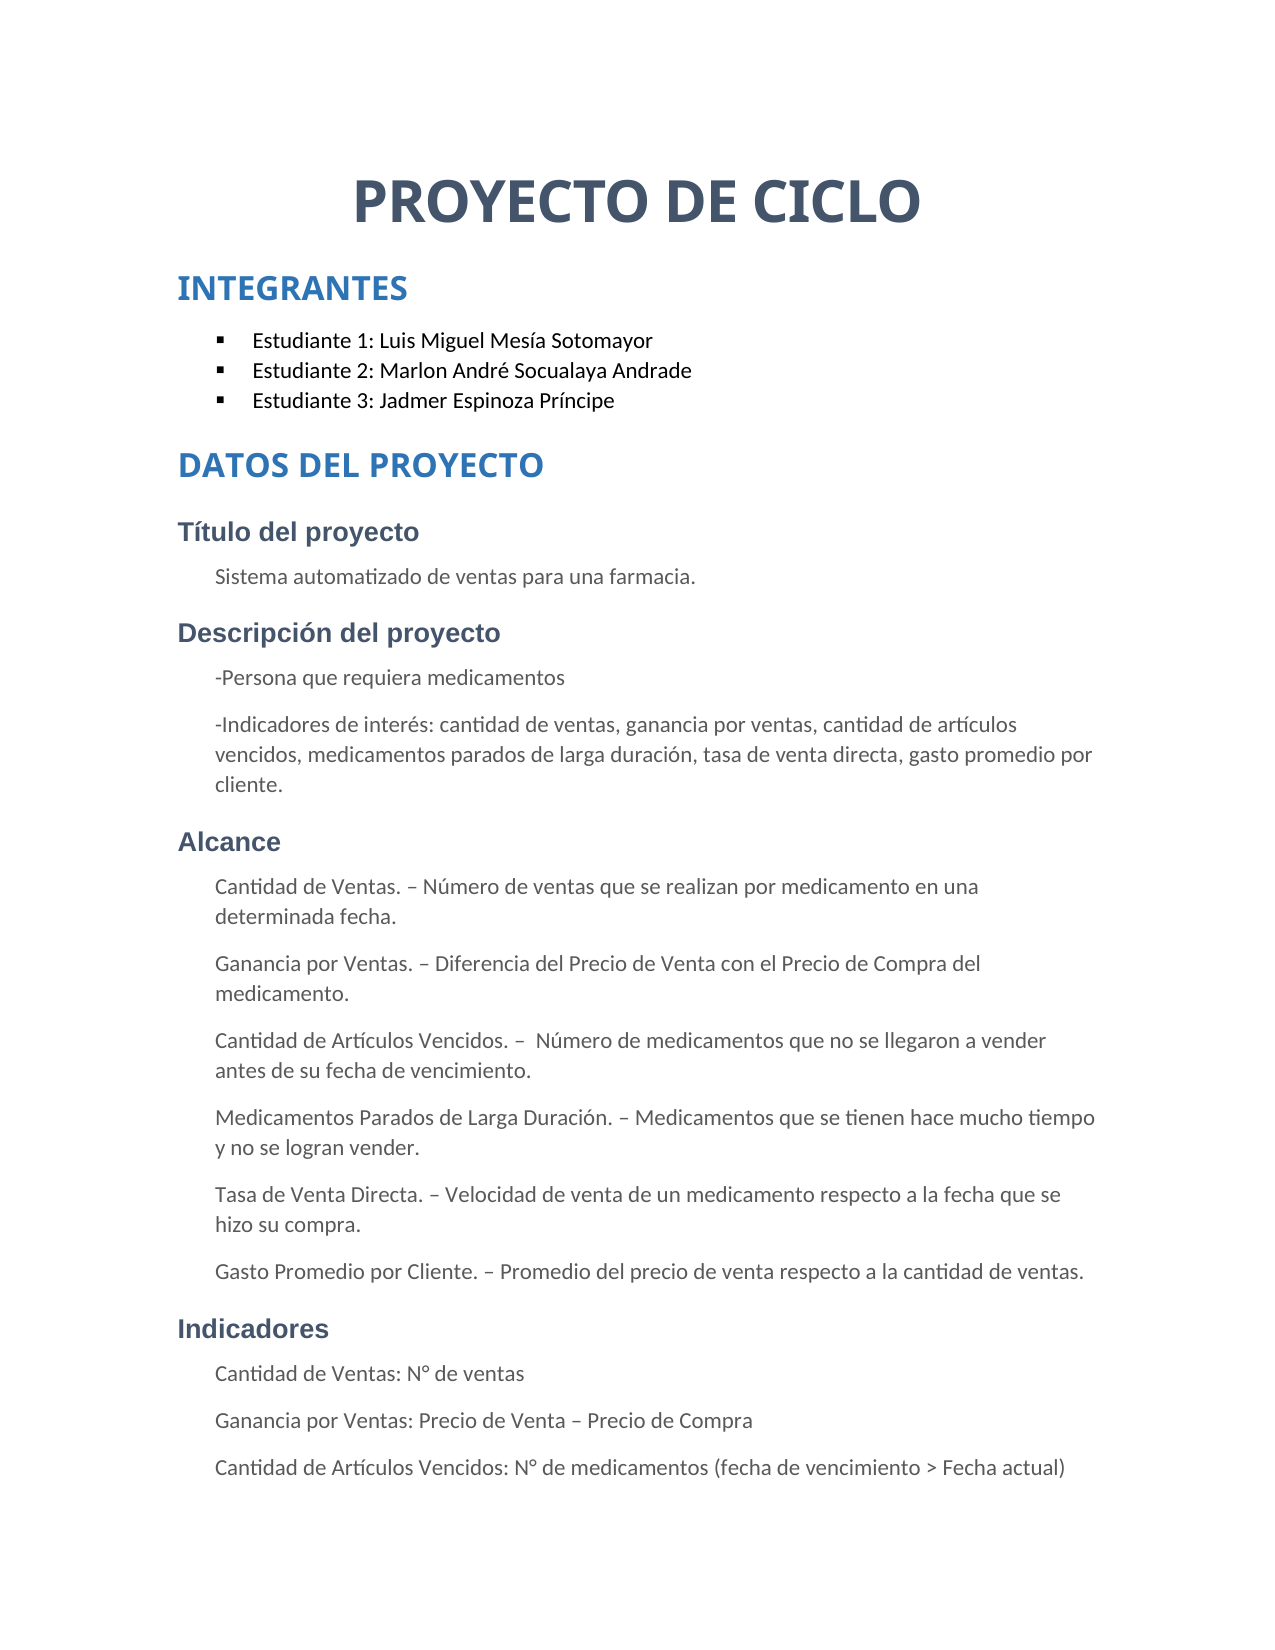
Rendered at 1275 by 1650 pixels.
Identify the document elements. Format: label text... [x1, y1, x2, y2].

text Medicamentos Parados de Larga Duración. – Medicamentos que se tienen hace mucho tiempo y no se logran vender. [215, 1103, 1098, 1162]
list Estudiante 2: Marlon André Socualaya Andrade [215, 356, 1098, 384]
text Ganancia por Ventas. – Diferencia del Precio de Venta con el Precio de Compra del medicamento. [215, 949, 1098, 1007]
text Cantidad de Artículos Vencidos. – Número de medicamentos que no se llegaron a vender antes de su fecha de vencimiento. [215, 1026, 1098, 1084]
subtitle DATOS DEL PROYECTO [177, 442, 1098, 487]
subtitle Descripción del proyecto [177, 617, 1098, 648]
text Cantidad de Ventas. – Número de ventas que se realizan por medicamento en una determinada fecha. [215, 872, 1098, 930]
subtitle Indicadores [177, 1313, 1098, 1344]
text Ganancia por Ventas: Precio de Venta – Precio de Compra [215, 1406, 1098, 1434]
text -Persona que requiera medicamentos [215, 663, 1098, 691]
text Sistema automatizado de ventas para una farmacia. [215, 562, 1098, 590]
list Estudiante 1: Luis Miguel Mesía Sotomayor [215, 326, 1098, 354]
text Tasa de Venta Directa. – Velocidad de venta de un medicamento respecto a la fecha que se hizo su compra. [215, 1180, 1098, 1239]
subtitle Alcance [177, 826, 1098, 857]
title PROYECTO DE CICLO [177, 160, 1098, 239]
text Gasto Promedio por Cliente. – Promedio del precio de venta respecto a la cantidad de ventas. [215, 1257, 1098, 1286]
subtitle INTEGRANTES [177, 264, 1098, 310]
text Cantidad de Artículos Vencidos: N° de medicamentos (fecha de vencimiento > Fecha actual) [215, 1453, 1098, 1481]
text -Indicadores de interés: cantidad de ventas, ganancia por ventas, cantidad de artículos vencidos, medicamentos parados de larga duración, tasa de venta directa, gasto promedio por cliente. [215, 710, 1098, 799]
subtitle Título del proyecto [177, 516, 1098, 547]
list Estudiante 3: Jadmer Espinoza Príncipe [215, 386, 1098, 414]
text Cantidad de Ventas: N° de ventas [215, 1359, 1098, 1387]
